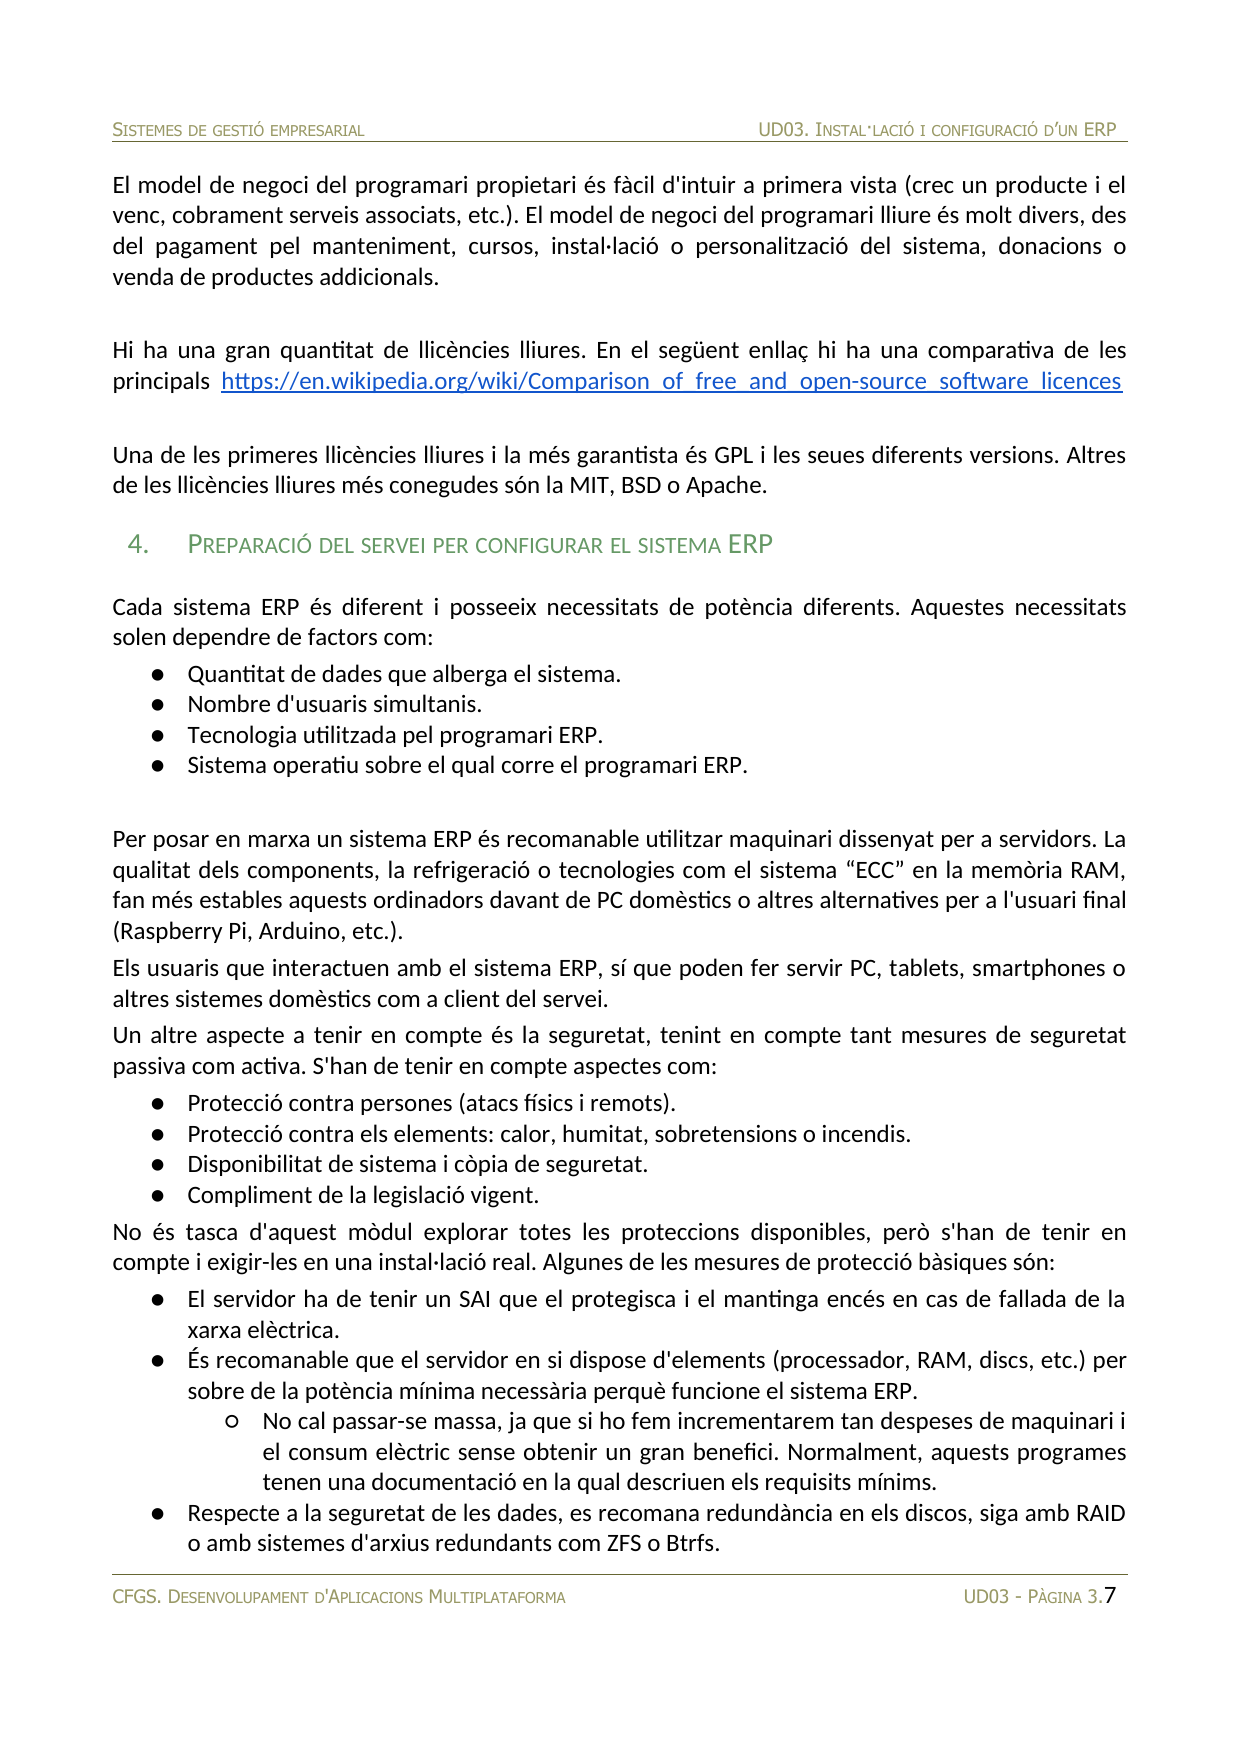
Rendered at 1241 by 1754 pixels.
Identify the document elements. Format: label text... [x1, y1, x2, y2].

subtitle Preparació del servei per configurar el sistema ERP [150, 525, 1128, 561]
text Una de les primeres llicències lliures i la més garantista és GPL i les seues diferents versions. Altres de les llicències lliures més conegudes són la MIT, BSD o Apache. [112, 439, 1128, 500]
text El model de negoci del programari propietari és fàcil d'intuir a primera vista (crec un producte i el venc, cobrament serveis associats, etc.). El model de negoci del programari lliure és molt divers, des del pagament pel manteniment, cursos, instal·lació o personalització del sistema, donacions o venda de productes addicionals. [112, 169, 1128, 291]
text Cada sistema ERP és diferent i posseeix necessitats de potència diferents. Aquestes necessitats solen dependre de factors com: [112, 591, 1128, 652]
list Respecte a la seguretat de les dades, es recomana redundància en els discos, siga amb RAID o amb sistemes d'arxius redundants com ZFS o Btrfs. [150, 1497, 1128, 1558]
list Protecció contra els elements: calor, humitat, sobretensions o incendis. [150, 1118, 1128, 1148]
list No cal passar-se massa, ja que si ho fem incrementarem tan despeses de maquinari i el consum elèctric sense obtenir un gran benefici. Normalment, aquests programes tenen una documentació en la qual descriuen els requisits mínims. [225, 1405, 1128, 1497]
list Compliment de la legislació vigent. [150, 1179, 1128, 1209]
list Nombre d'usuaris simultanis. [150, 689, 1128, 719]
text Un altre aspecte a tenir en compte és la seguretat, tenint en compte tant mesures de seguretat passiva com activa. S'han de tenir en compte aspectes com: [112, 1020, 1128, 1081]
text Per posar en marxa un sistema ERP és recomanable utilitzar maquinari dissenyat per a servidors. La qualitat dels components, la refrigeració o tecnologies com el sistema “ECC” en la memòria RAM, fan més estables aquests ordinadors davant de PC domèstics o altres alternatives per a l'usuari final (Raspberry Pi, Arduino, etc.). [112, 824, 1128, 946]
list Disponibilitat de sistema i còpia de seguretat. [150, 1148, 1128, 1179]
list Protecció contra persones (atacs físics i remots). [150, 1087, 1128, 1118]
list Quantitat de dades que alberga el sistema. [150, 658, 1128, 689]
list És recomanable que el servidor en si dispose d'elements (processador, RAM, discs, etc.) per sobre de la potència mínima necessària perquè funcione el sistema ERP. [150, 1344, 1128, 1405]
list Tecnologia utilitzada pel programari ERP. [150, 719, 1128, 750]
text No és tasca d'aquest mòdul explorar totes les proteccions disponibles, però s'han de tenir en compte i exigir-les en una instal·lació real. Algunes de les mesures de protecció bàsiques són: [112, 1216, 1128, 1277]
list El servidor ha de tenir un SAI que el protegisca i el mantinga encés en cas de fallada de la xarxa elèctrica. [150, 1283, 1128, 1344]
list Sistema operatiu sobre el qual corre el programari ERP. [150, 750, 1128, 780]
text Els usuaris que interactuen amb el sistema ERP, sí que poden fer servir PC, tablets, smartphones o altres sistemes domèstics com a client del servei. [112, 952, 1128, 1013]
text Hi ha una gran quantitat de llicències lliures. En el següent enllaç hi ha una comparativa de les principals https://en.wikipedia.org/wiki/Comparison_of_free_and_open-source_software_licences [112, 334, 1128, 396]
